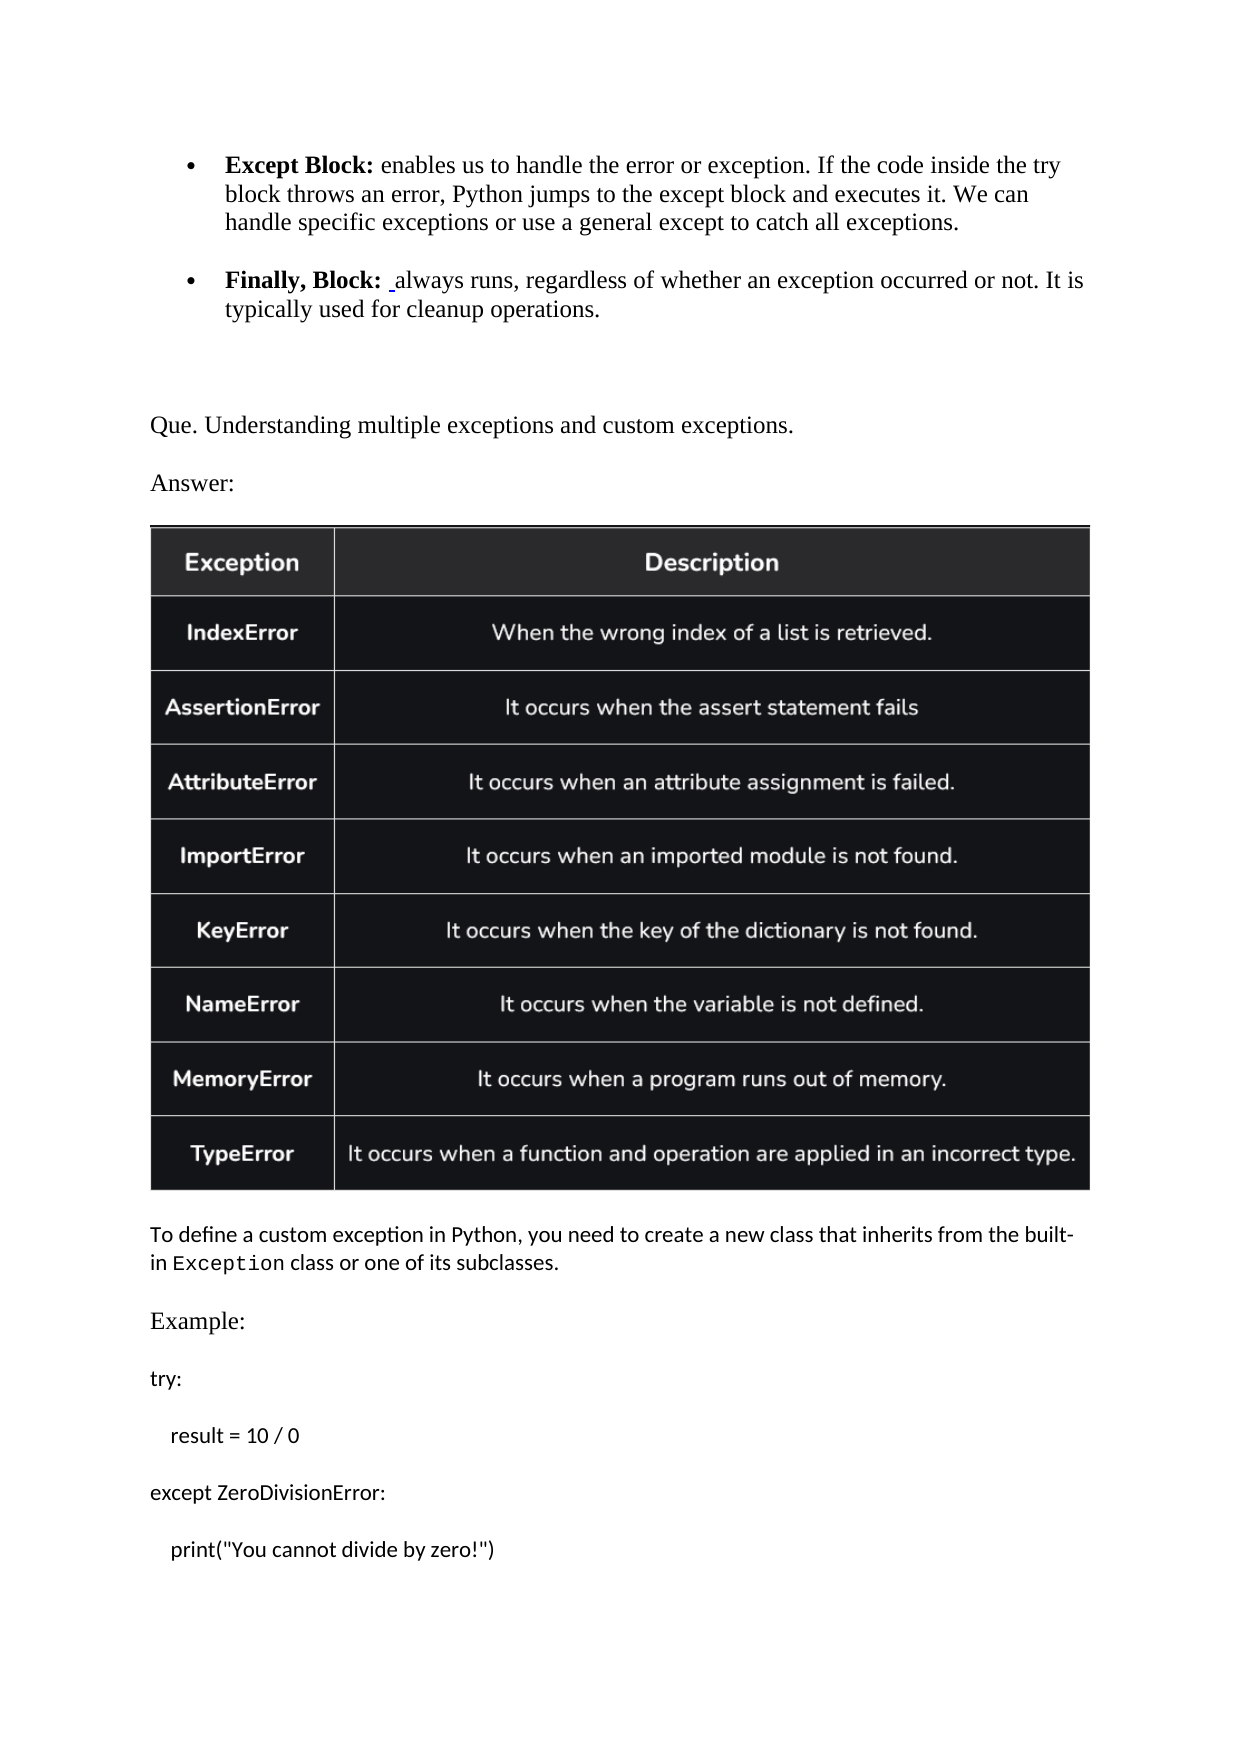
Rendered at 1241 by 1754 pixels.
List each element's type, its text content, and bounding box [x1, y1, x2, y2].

picture [150, 525, 1091, 1191]
list Finally, Block: always runs, regardless of whether an exception occurred or not. It is typically used for cleanup operations. [187, 265, 1090, 323]
text To define a custom exception in Python, you need to create a new class that inherits from the built-in Exception class or one of its subclasses. [150, 1220, 1090, 1277]
text Answer: [150, 468, 1090, 497]
text Que. Understanding multiple exceptions and custom exceptions. [150, 410, 1090, 439]
text Example: [150, 1306, 1090, 1334]
text result = 10 / 0 [150, 1421, 1090, 1449]
text except ZeroDivisionError: [150, 1478, 1090, 1506]
text print("You cannot divide by zero!") [150, 1535, 1090, 1563]
text try: [150, 1364, 1090, 1392]
list Except Block: enables us to handle the error or exception. If the code inside the try block throws an error, Python jumps to the except block and executes it. We can handle specific exceptions or use a general except to catch all exceptions. [187, 150, 1090, 236]
